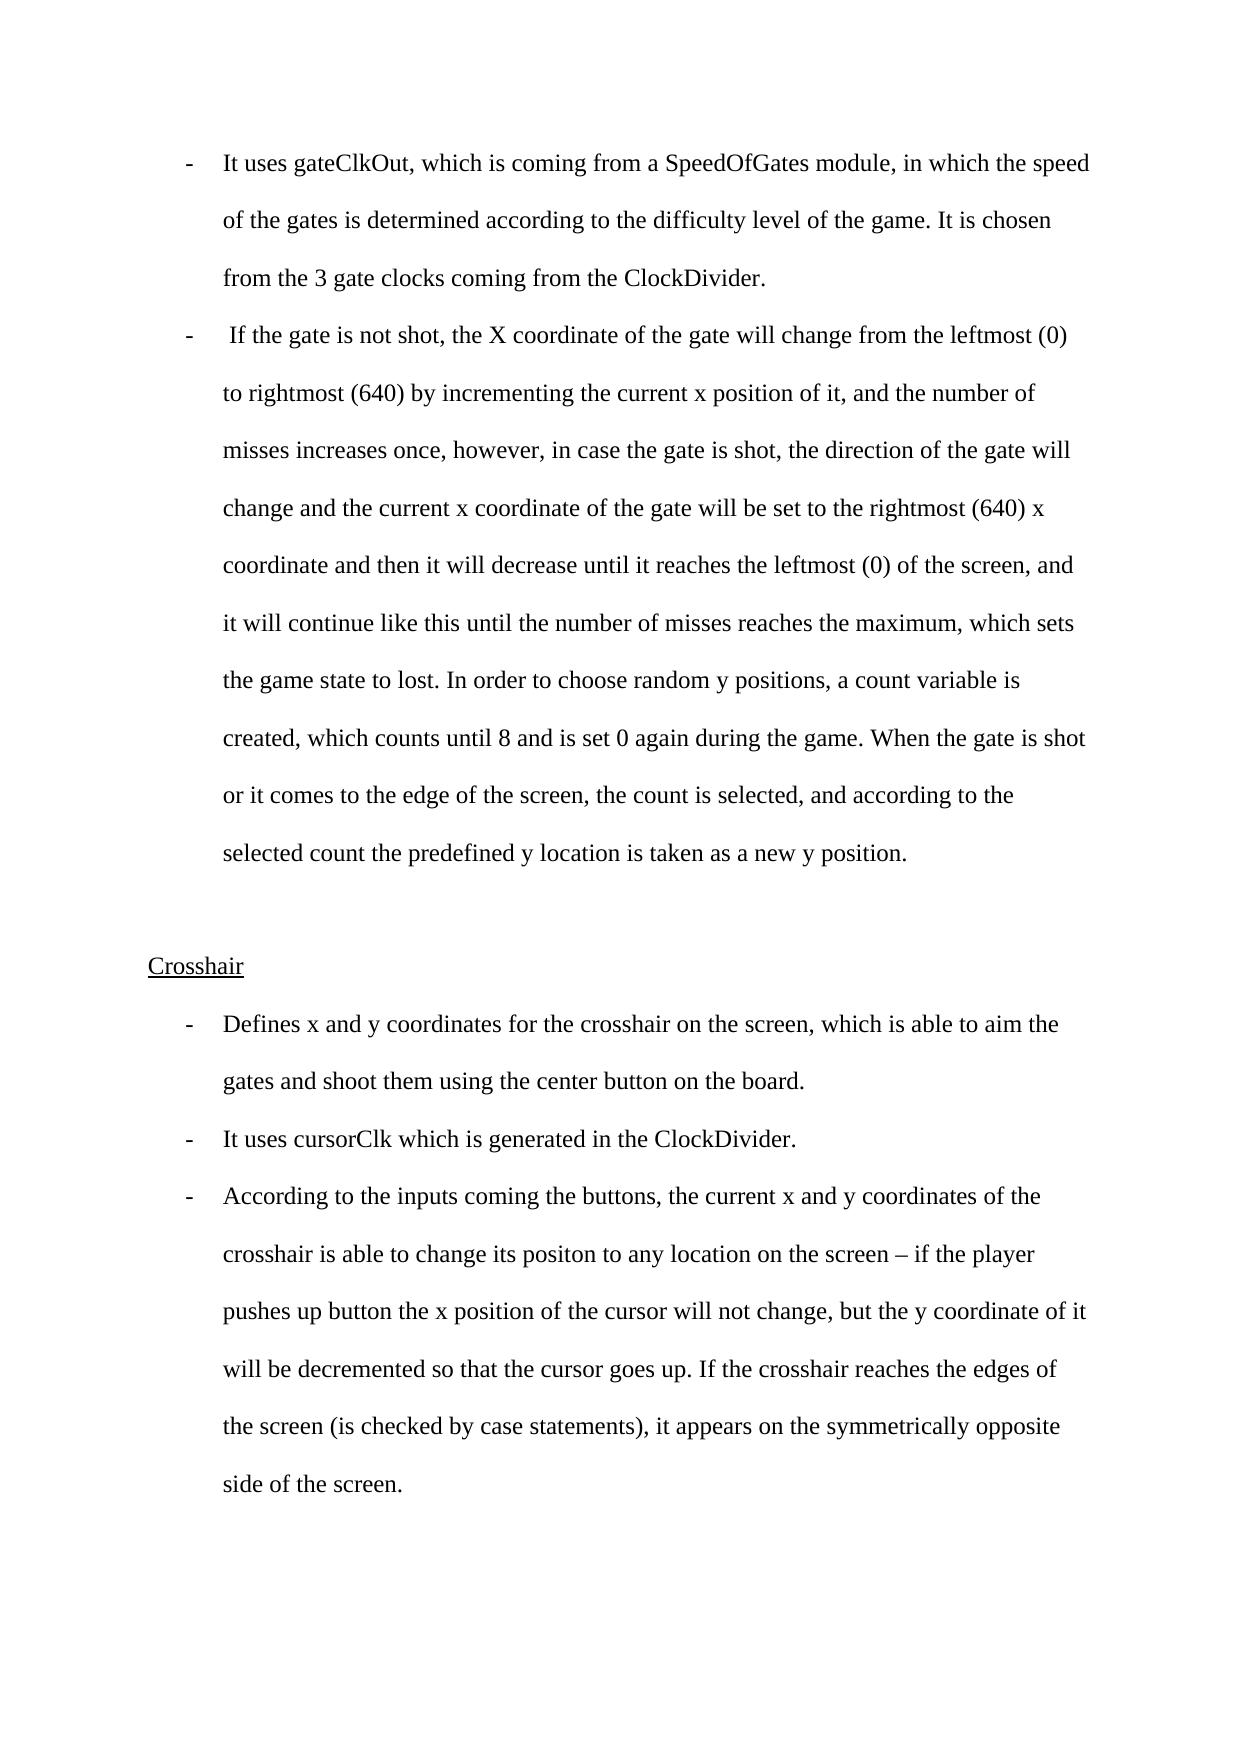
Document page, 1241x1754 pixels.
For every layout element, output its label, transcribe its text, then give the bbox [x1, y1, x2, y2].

list Defines x and y coordinates for the crosshair on the screen, which is able to aim the gates and shoot them using the center button on the board. [185, 1009, 1093, 1095]
list According to the inputs coming the buttons, the current x and y coordinates of the crosshair is able to change its positon to any location on the screen – if the player pushes up button the x position of the cursor will not change, but the y coordinate of it will be decremented so that the cursor goes up. If the crosshair reaches the edges of the screen (is checked by case statements), it appears on the symmetrically opposite side of the screen. [185, 1181, 1093, 1497]
list It uses cursorClk which is generated in the ClockDivider. [185, 1124, 1093, 1152]
list Crosshair [148, 951, 1093, 980]
list It uses gateClkOut, which is coming from a SpeedOfGates module, in which the speed of the gates is determined according to the difficulty level of the game. It is chosen from the 3 gate clocks coming from the ClockDivider. [185, 148, 1093, 291]
list If the gate is not shot, the X coordinate of the gate will change from the leftmost (0) to rightmost (640) by incrementing the current x position of it, and the number of misses increases once, however, in case the gate is shot, the direction of the gate will change and the current x coordinate of the gate will be set to the rightmost (640) x coordinate and then it will decrease until it reaches the leftmost (0) of the screen, and it will continue like this until the number of misses reaches the maximum, which sets the game state to lost. In order to choose random y positions, a count variable is created, which counts until 8 and is set 0 again during the game. When the gate is shot or it comes to the edge of the screen, the count is selected, and according to the selected count the predefined y location is taken as a new y position. [185, 320, 1093, 866]
